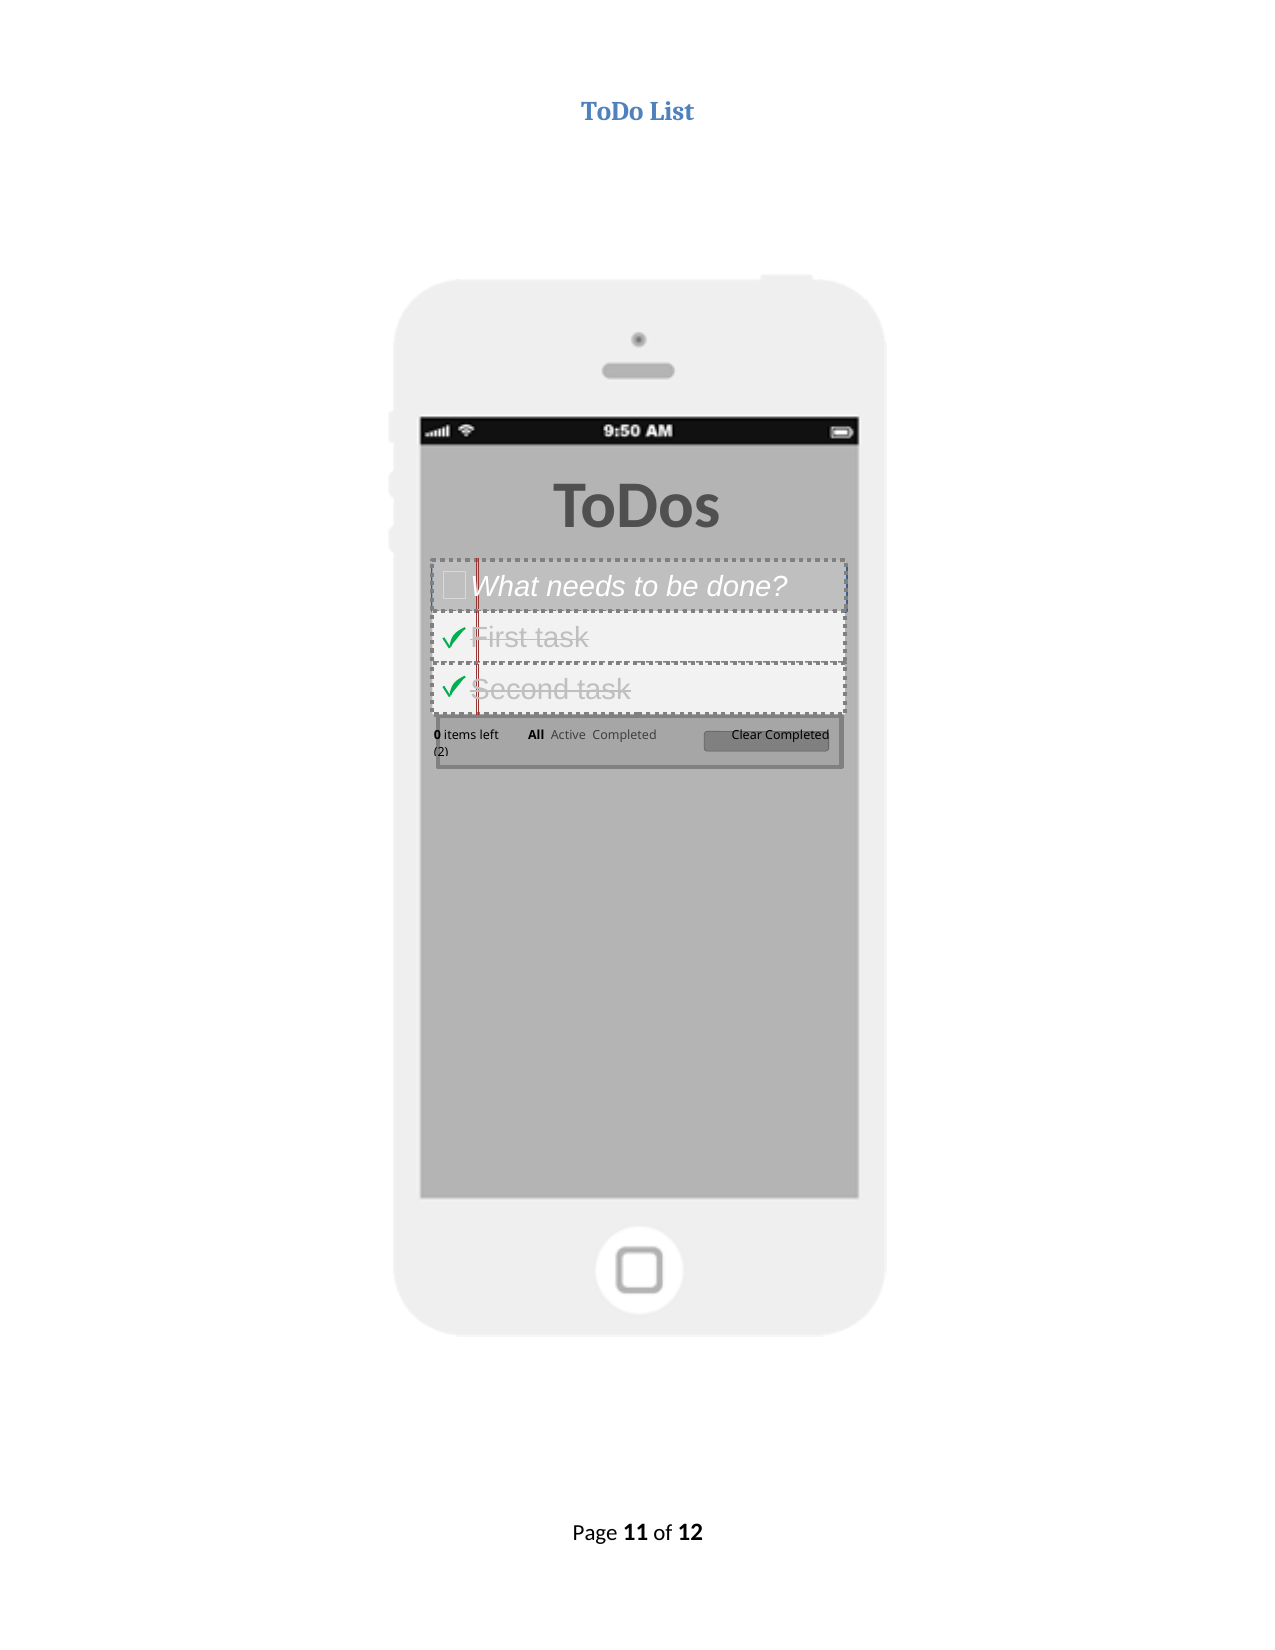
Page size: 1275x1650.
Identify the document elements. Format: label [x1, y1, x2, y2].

picture [388, 274, 887, 1337]
